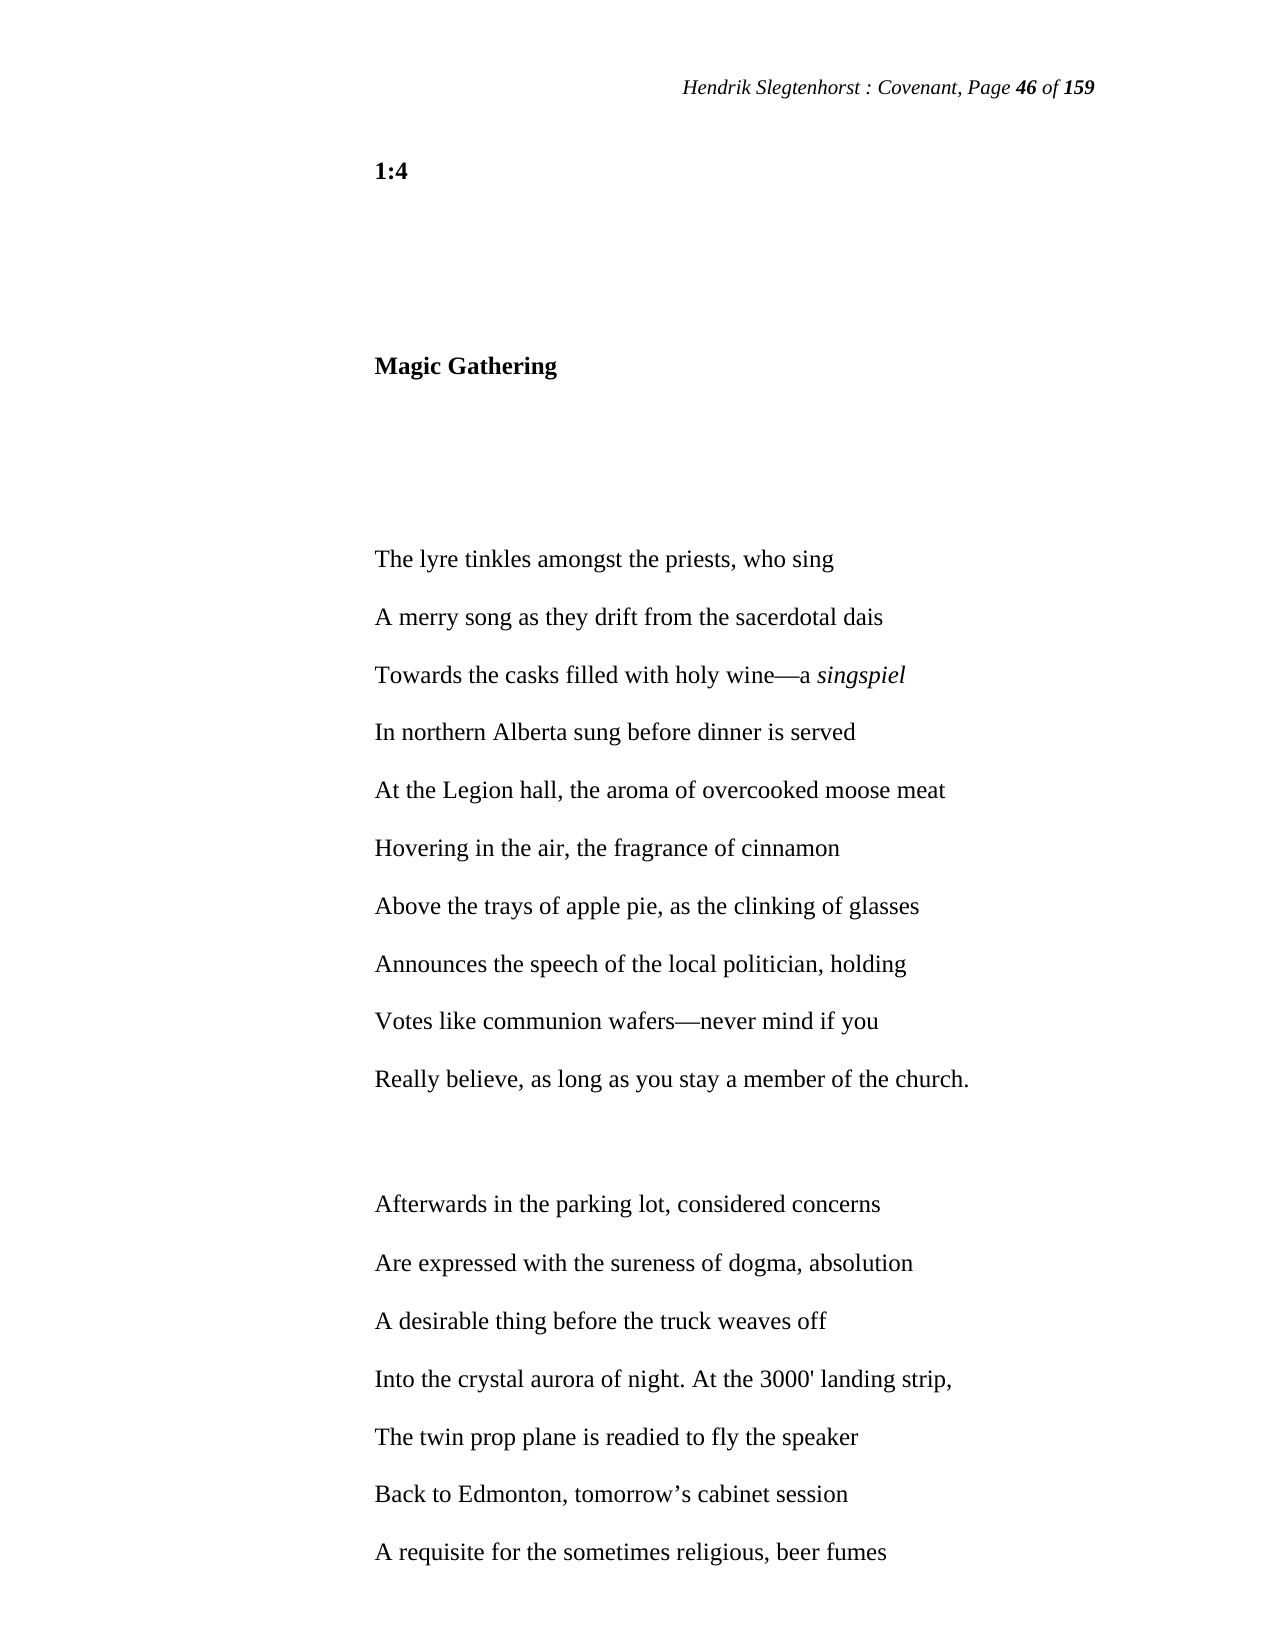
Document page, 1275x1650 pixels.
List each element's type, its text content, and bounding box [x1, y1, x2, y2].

text Hovering in the air, the fragrance of cinnamon [374, 833, 1096, 862]
text The lyre tinkles amongst the priests, who sing [374, 544, 1096, 573]
text A merry song as they drift from the sacerdotal dais Towards the casks filled with holy wine—a singspiel In northern Alberta sung before dinner is served [374, 602, 910, 746]
text Afterwards in the parking lot, considered concerns [374, 1189, 1096, 1218]
text Magic Gathering [374, 351, 1096, 380]
text Back to Edmonton, tomorrow’s cabinet session [374, 1479, 1096, 1508]
text A requisite for the sometimes religious, beer fumes [374, 1537, 1096, 1566]
text Into the crystal aurora of night. At the 3000' landing strip, The twin prop plane is readied to fly the speaker [374, 1364, 955, 1450]
text Are expressed with the sureness of dogma, absolution [374, 1248, 1096, 1276]
text Above the trays of apple pie, as the clinking of glasses Announces the speech of the local politician, holding Votes like communion wafers—never mind if you [374, 891, 923, 1035]
text At the Legion hall, the aroma of overcooked moose meat [374, 775, 1096, 804]
text Really believe, as long as you stay a member of the church. [374, 1064, 1096, 1093]
text A desirable thing before the truck weaves off [374, 1306, 1096, 1335]
text 1:4 [374, 156, 1096, 185]
